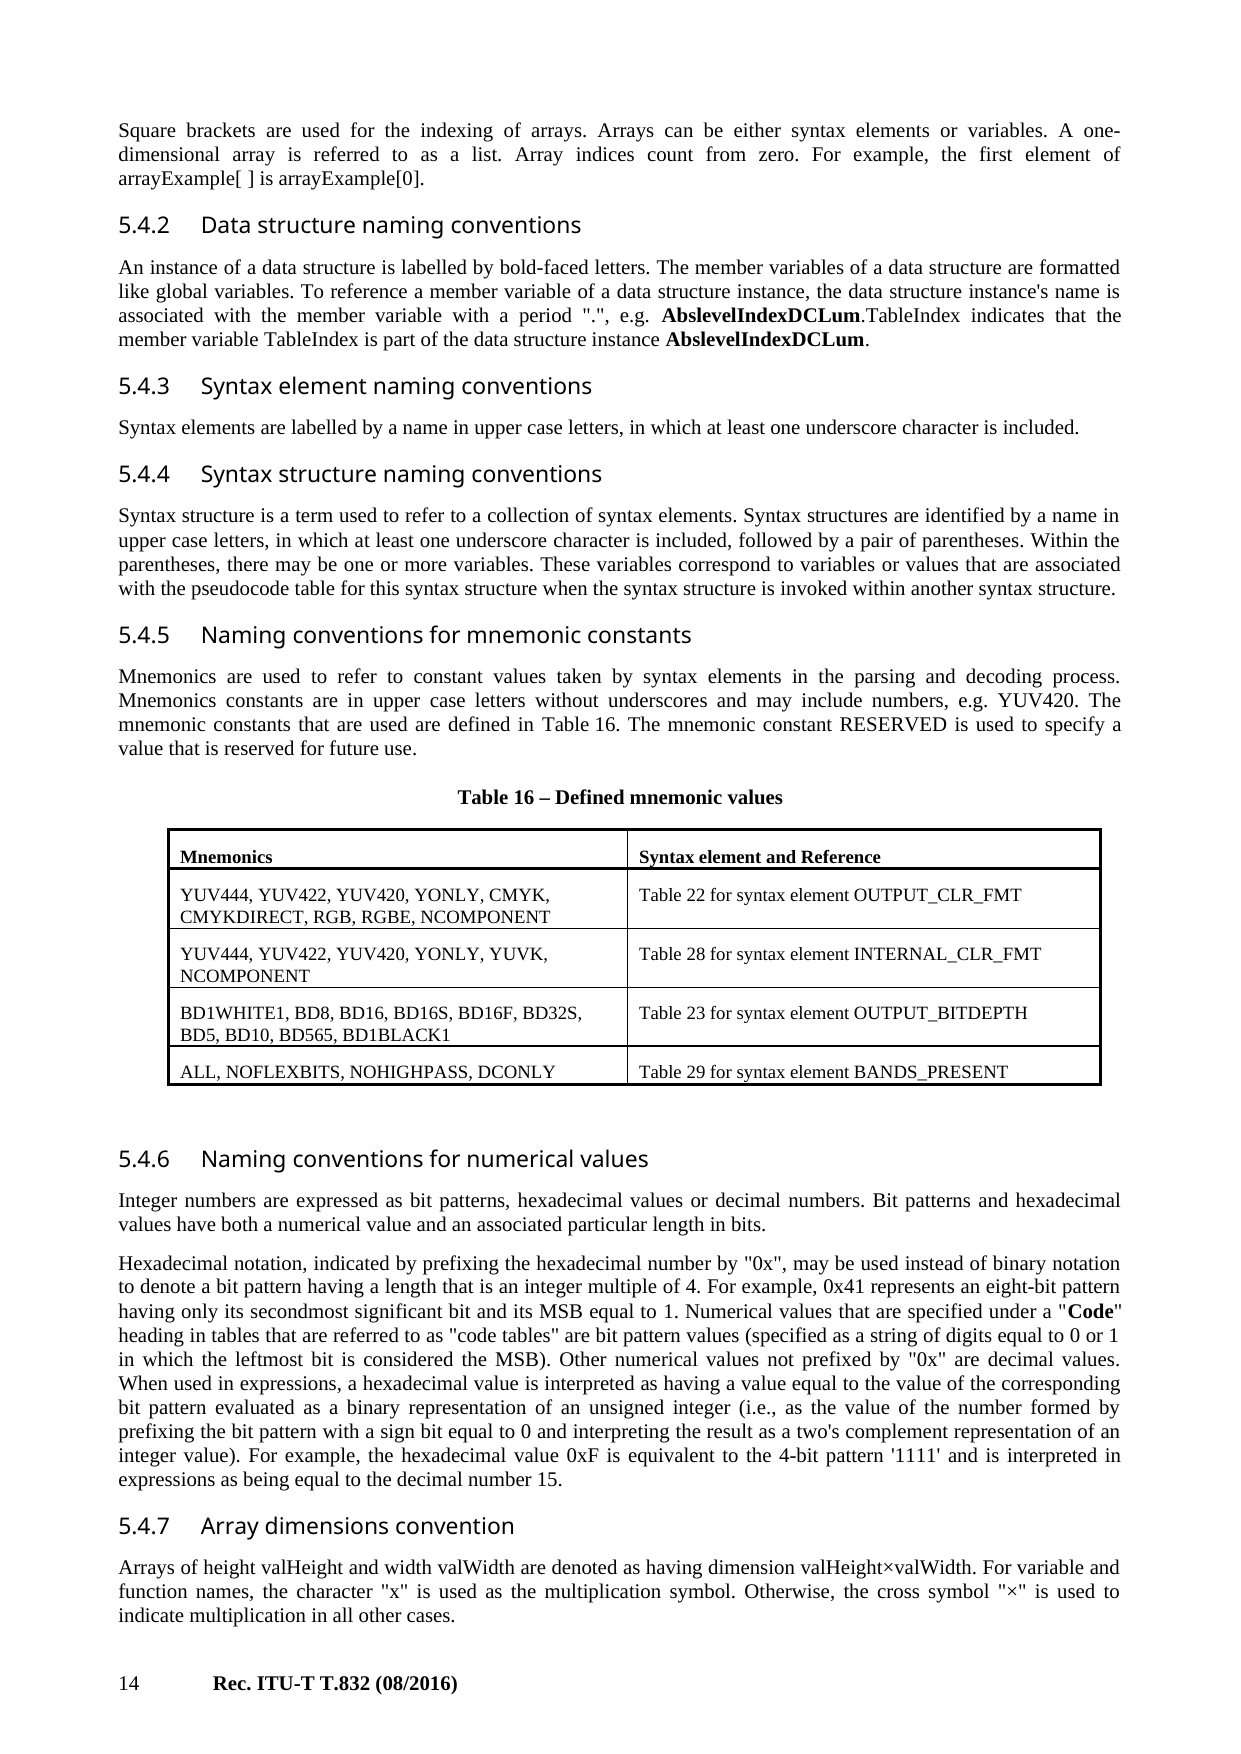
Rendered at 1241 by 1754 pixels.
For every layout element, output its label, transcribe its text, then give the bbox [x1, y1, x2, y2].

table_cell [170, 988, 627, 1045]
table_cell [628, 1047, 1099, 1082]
subtitle Syntax element naming conventions [118, 370, 1122, 401]
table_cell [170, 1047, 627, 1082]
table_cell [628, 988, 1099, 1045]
text Hexadecimal notation, indicated by prefixing the hexadecimal number by "0x", may be used instead of binary notation to denote a bit pattern having a length that is an integer multiple of 4. For example, 0x41 represents an eight-bit pattern having only its secondmost significant bit and its MSB equal to 1. Numerical values that are specified under a "Code" heading in tables that are referred to as "code tables" are bit pattern values (specified as a string of digits equal to 0 or 1 in which the leftmost bit is considered the MSB). Other numerical values not prefixed by "0x" are decimal values. When used in expressions, a hexadecimal value is interpreted as having a value equal to the value of the corresponding bit pattern evaluated as a binary representation of an unsigned integer (i.e., as the value of the number formed by prefixing the bit pattern with a sign bit equal to 0 and interpreting the result as a two's complement representation of an integer value). For example, the hexadecimal value 0xF is equivalent to the 4-bit pattern '1111' and is interpreted in expressions as being equal to the decimal number 15. [118, 1250, 1122, 1491]
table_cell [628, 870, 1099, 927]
text Syntax structure is a term used to refer to a collection of syntax elements. Syntax structures are identified by a name in upper case letters, in which at least one underscore character is included, followed by a pair of parentheses. Within the parentheses, there may be one or more variables. These variables correspond to variables or values that are associated with the pseudocode table for this syntax structure when the syntax structure is invoked within another syntax structure. [118, 503, 1122, 600]
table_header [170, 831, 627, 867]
text Arrays of height valHeight and width valWidth are denoted as having dimension valHeight×valWidth. For variable and function names, the character "x" is used as the multiplication symbol. Otherwise, the cross symbol "×" is used to indicate multiplication in all other cases. [118, 1555, 1122, 1627]
text An instance of a data structure is labelled by bold-faced letters. The member variables of a data structure are formatted like global variables. To reference a member variable of a data structure instance, the data structure instance's name is associated with the member variable with a period ".", e.g. AbslevelIndexDCLum.TableIndex indicates that the member variable TableIndex is part of the data structure instance AbslevelIndexDCLum. [118, 254, 1122, 351]
title Table 16 – Defined mnemonic values [118, 785, 1122, 809]
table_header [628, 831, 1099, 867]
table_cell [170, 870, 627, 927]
subtitle Data structure naming conventions [118, 209, 1122, 240]
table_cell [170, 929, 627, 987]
text Mnemonics are used to refer to constant values taken by syntax elements in the parsing and decoding process. Mnemonics constants are in upper case letters without underscores and may include numbers, e.g. YUV420. The mnemonic constants that are used are defined in Table 16. The mnemonic constant RESERVED is used to specify a value that is reserved for future use. [118, 664, 1122, 760]
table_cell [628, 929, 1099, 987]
text Syntax elements are labelled by a name in upper case letters, in which at least one underscore character is included. [118, 415, 1122, 439]
subtitle Syntax structure naming conventions [118, 458, 1122, 489]
subtitle Naming conventions for numerical values [118, 1143, 1122, 1174]
text Square brackets are used for the indexing of arrays. Arrays can be either syntax elements or variables. A one-dimensional array is referred to as a list. Array indices count from zero. For example, the first element of arrayExample[ ] is arrayExample[0]. [118, 118, 1122, 190]
text Integer numbers are expressed as bit patterns, hexadecimal values or decimal numbers. Bit patterns and hexadecimal values have both a numerical value and an associated particular length in bits. [118, 1188, 1122, 1236]
subtitle Naming conventions for mnemonic constants [118, 618, 1122, 650]
subtitle Array dimensions convention [118, 1510, 1122, 1541]
